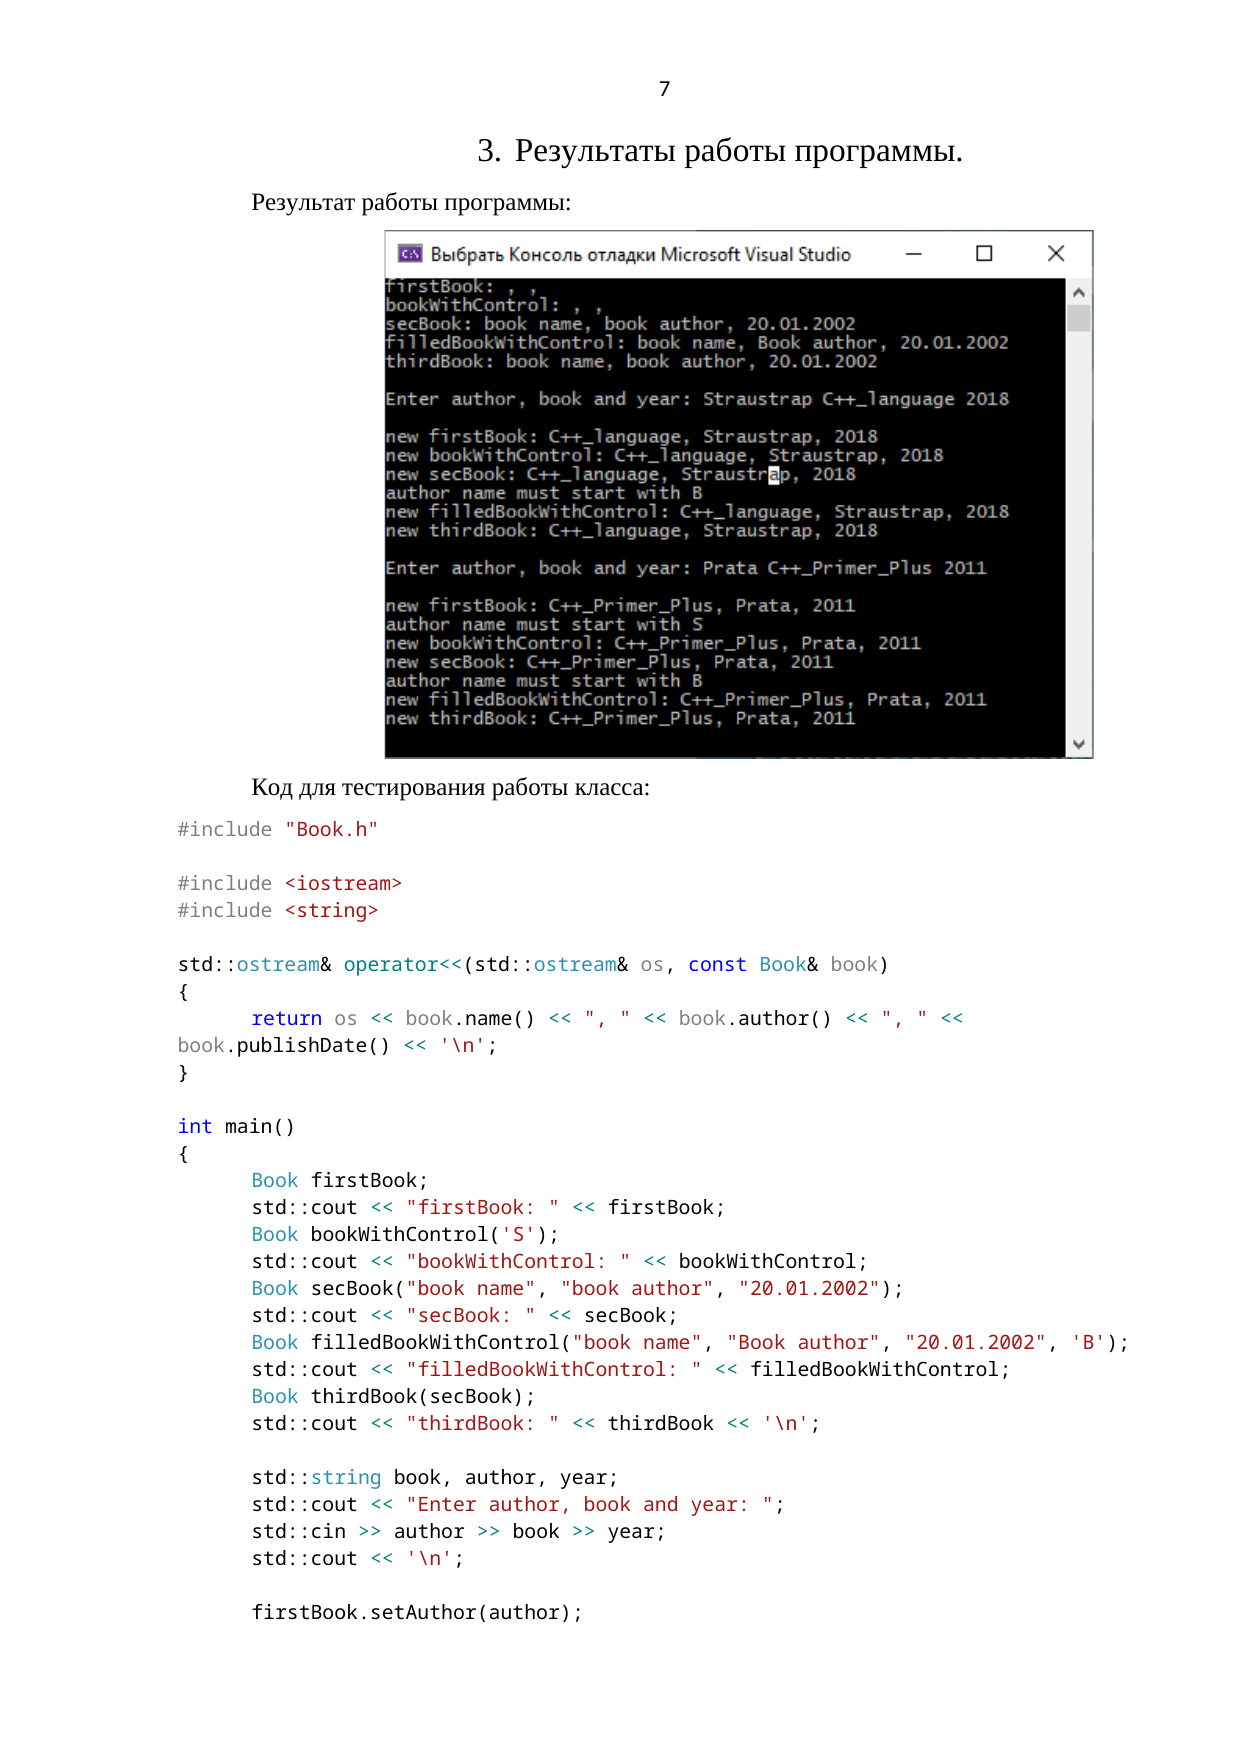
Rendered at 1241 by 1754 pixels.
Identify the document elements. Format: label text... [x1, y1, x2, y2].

text { [177, 977, 1152, 1004]
text std::ostream& operator<<(std::ostream& os, const Book& book) [177, 951, 1152, 977]
text std::cout << '\n'; [177, 1544, 1152, 1571]
text #include <iostream> [177, 869, 1152, 897]
text Book bookWithControl('S'); [177, 1220, 1152, 1247]
text std::cout << "bookWithControl: " << bookWithControl; [177, 1247, 1152, 1274]
text Book filledBookWithControl("book name", "Book author", "20.01.2002", 'B'); [177, 1328, 1152, 1355]
text Book thirdBook(secBook); [177, 1382, 1152, 1409]
text std::cout << "secBook: " << secBook; [177, 1301, 1152, 1328]
text Book secBook("book name", "book author", "20.01.2002"); [177, 1274, 1152, 1301]
text { [177, 1139, 1152, 1166]
picture [384, 230, 1094, 759]
list Результаты работы программы. [289, 130, 1152, 168]
text int main() [177, 1112, 1152, 1139]
text std::cout << "firstBook: " << firstBook; [177, 1193, 1152, 1220]
text #include <string> [177, 897, 1152, 923]
text Book firstBook; [177, 1166, 1152, 1193]
text firstBook.setAuthor(author); [177, 1598, 1152, 1625]
text std::string book, author, year; [177, 1463, 1152, 1490]
text std::cin >> author >> book >> year; [177, 1517, 1152, 1544]
text std::cout << "Enter author, book and year: "; [177, 1490, 1152, 1517]
text return os << book.name() << ", " << book.author() << ", " << book.publishDate() << '\n'; [177, 1004, 1152, 1058]
text #include "Book.h" [177, 816, 1152, 843]
text std::cout << "thirdBook: " << thirdBook << '\n'; [177, 1409, 1152, 1436]
list Результат работы программы: [177, 187, 1152, 216]
text } [177, 1058, 1152, 1085]
list Код для тестирования работы класса: [177, 772, 1152, 801]
text std::cout << "filledBookWithControl: " << filledBookWithControl; [177, 1355, 1152, 1382]
